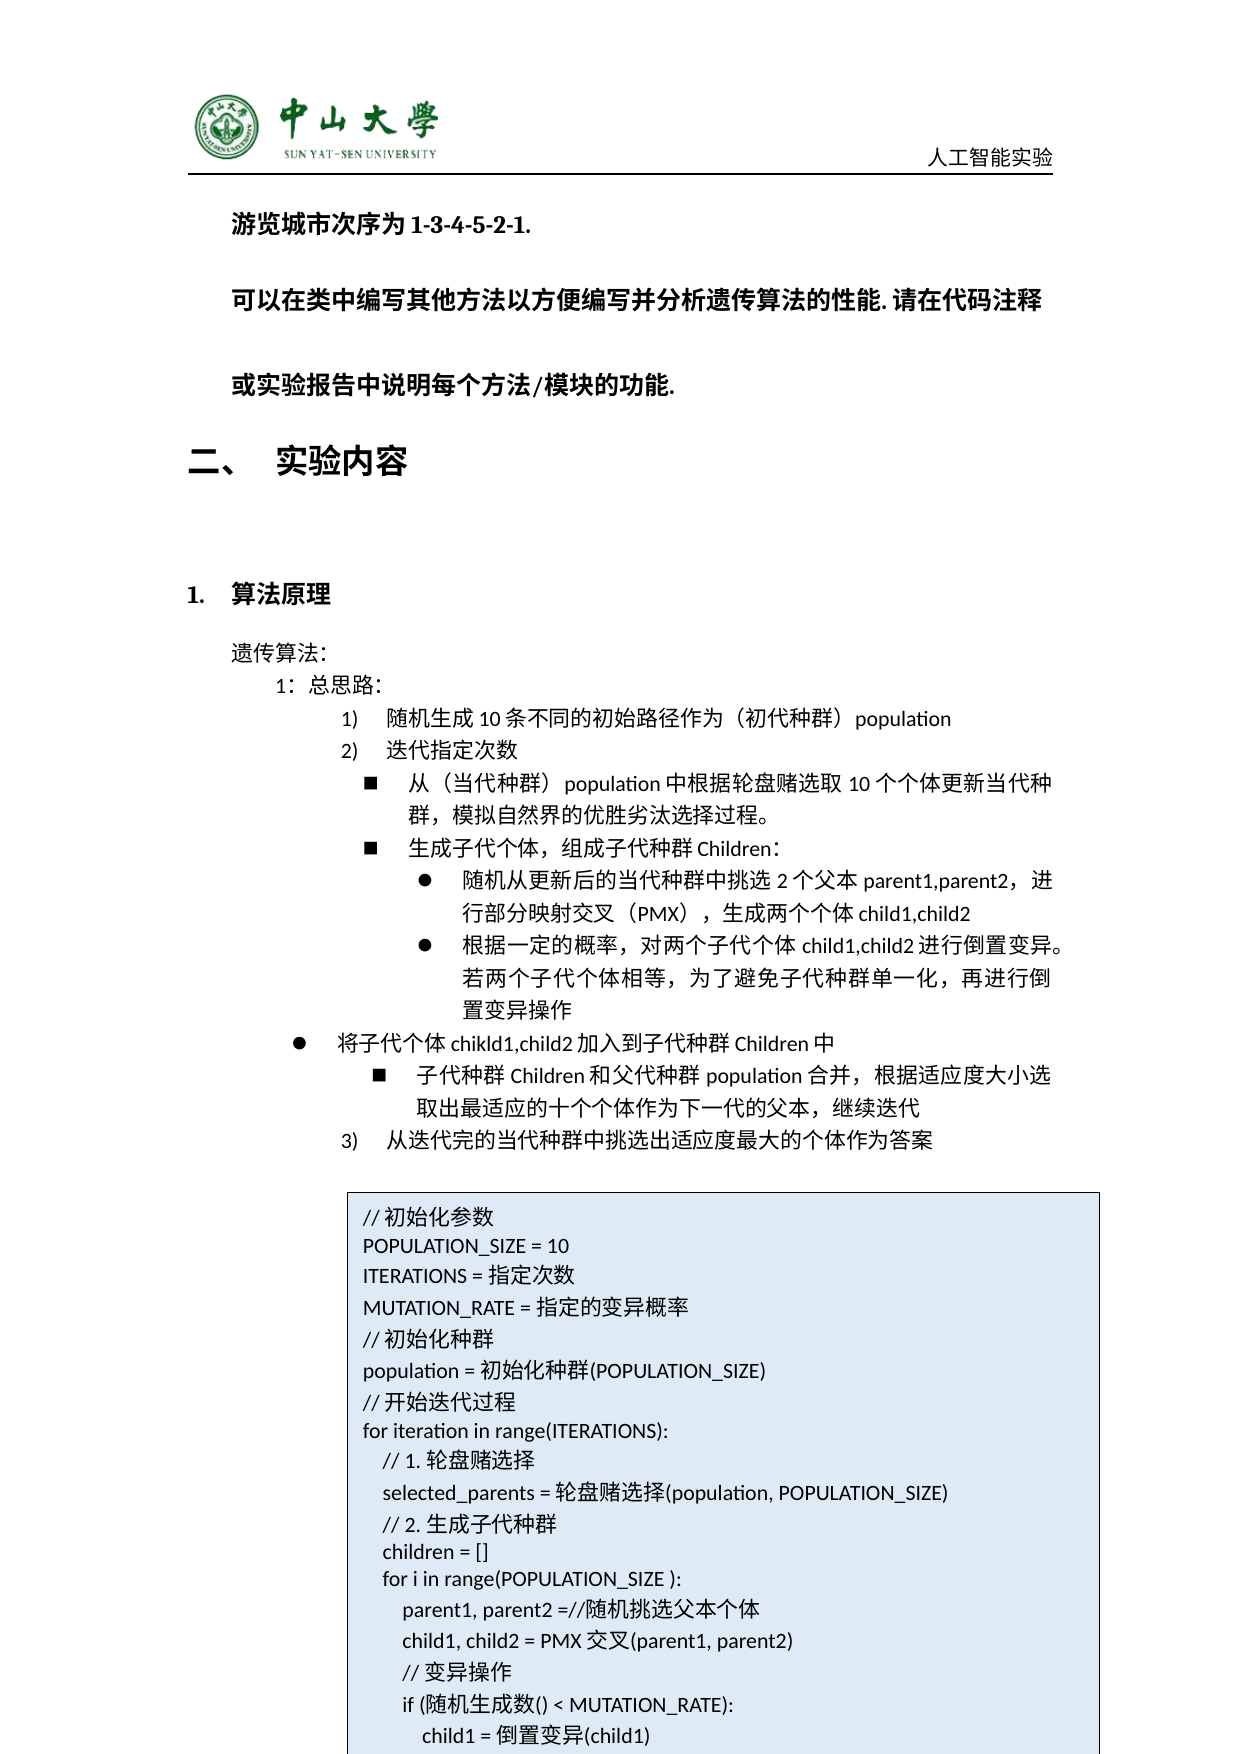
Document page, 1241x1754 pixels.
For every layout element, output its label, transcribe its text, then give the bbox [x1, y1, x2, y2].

list 从（当代种群）population中根据轮盘赌选取10个个体更新当代种群，模拟自然界的优胜劣汰选择过程。 [362, 766, 1053, 831]
list 将子代个体chikld1,child2加入到子代种群Children中 [291, 1026, 1053, 1058]
list 从迭代完的当代种群中挑选出适应度最大的个体作为答案 [341, 1123, 1053, 1156]
list 子代种群Children和父代种群population合并，根据适应度大小选取出最适应的十个个体作为下一代的父本，继续迭代 [371, 1058, 1053, 1123]
subtitle 可以在类中编写其他方法以方便编写并分析遗传算法的性能. 请在代码注释或实验报告中说明每个方法/模块的功能. [231, 266, 1053, 416]
list 迭代指定次数 [341, 733, 1053, 766]
list 生成子代个体，组成子代种群Children： [362, 831, 1053, 863]
list 随机生成10条不同的初始路径作为（初代种群）population [341, 701, 1053, 733]
list 根据一定的概率，对两个子代个体child1,child2进行倒置变异。若两个子代个体相等，为了避免子代种群单一化，再进行倒置变异操作 [417, 928, 1053, 1026]
subtitle 算法原理 [187, 560, 1053, 625]
text 遗传算法： [231, 636, 1053, 668]
text 1：总思路： [231, 668, 1053, 701]
picture [187, 88, 451, 166]
subtitle 实验内容 [187, 427, 1053, 492]
list 随机从更新后的当代种群中挑选2个父本parent1,parent2，进行部分映射交叉（PMX），生成两个个体child1,child2 [417, 863, 1053, 928]
